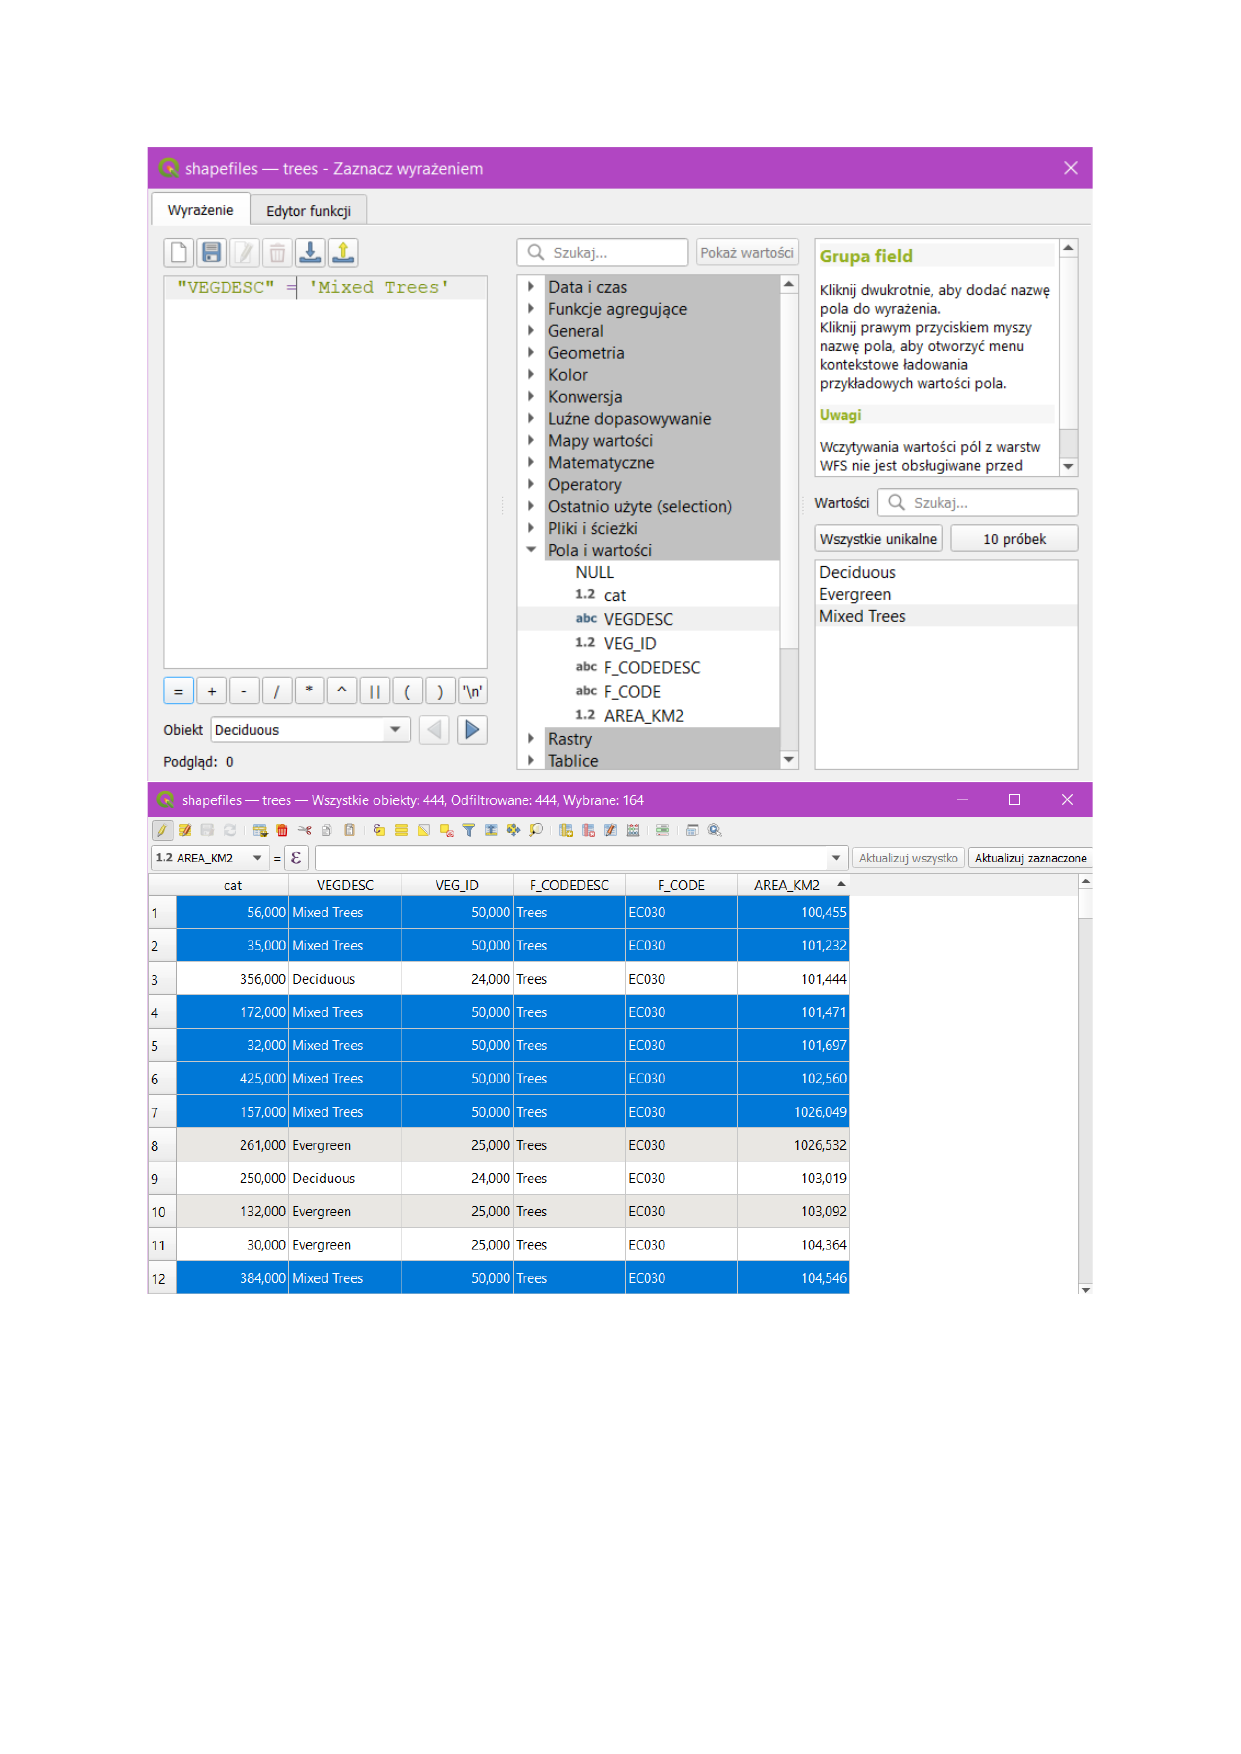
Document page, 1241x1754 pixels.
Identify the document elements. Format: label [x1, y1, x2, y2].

picture [147, 782, 1093, 1294]
picture [147, 147, 1093, 781]
